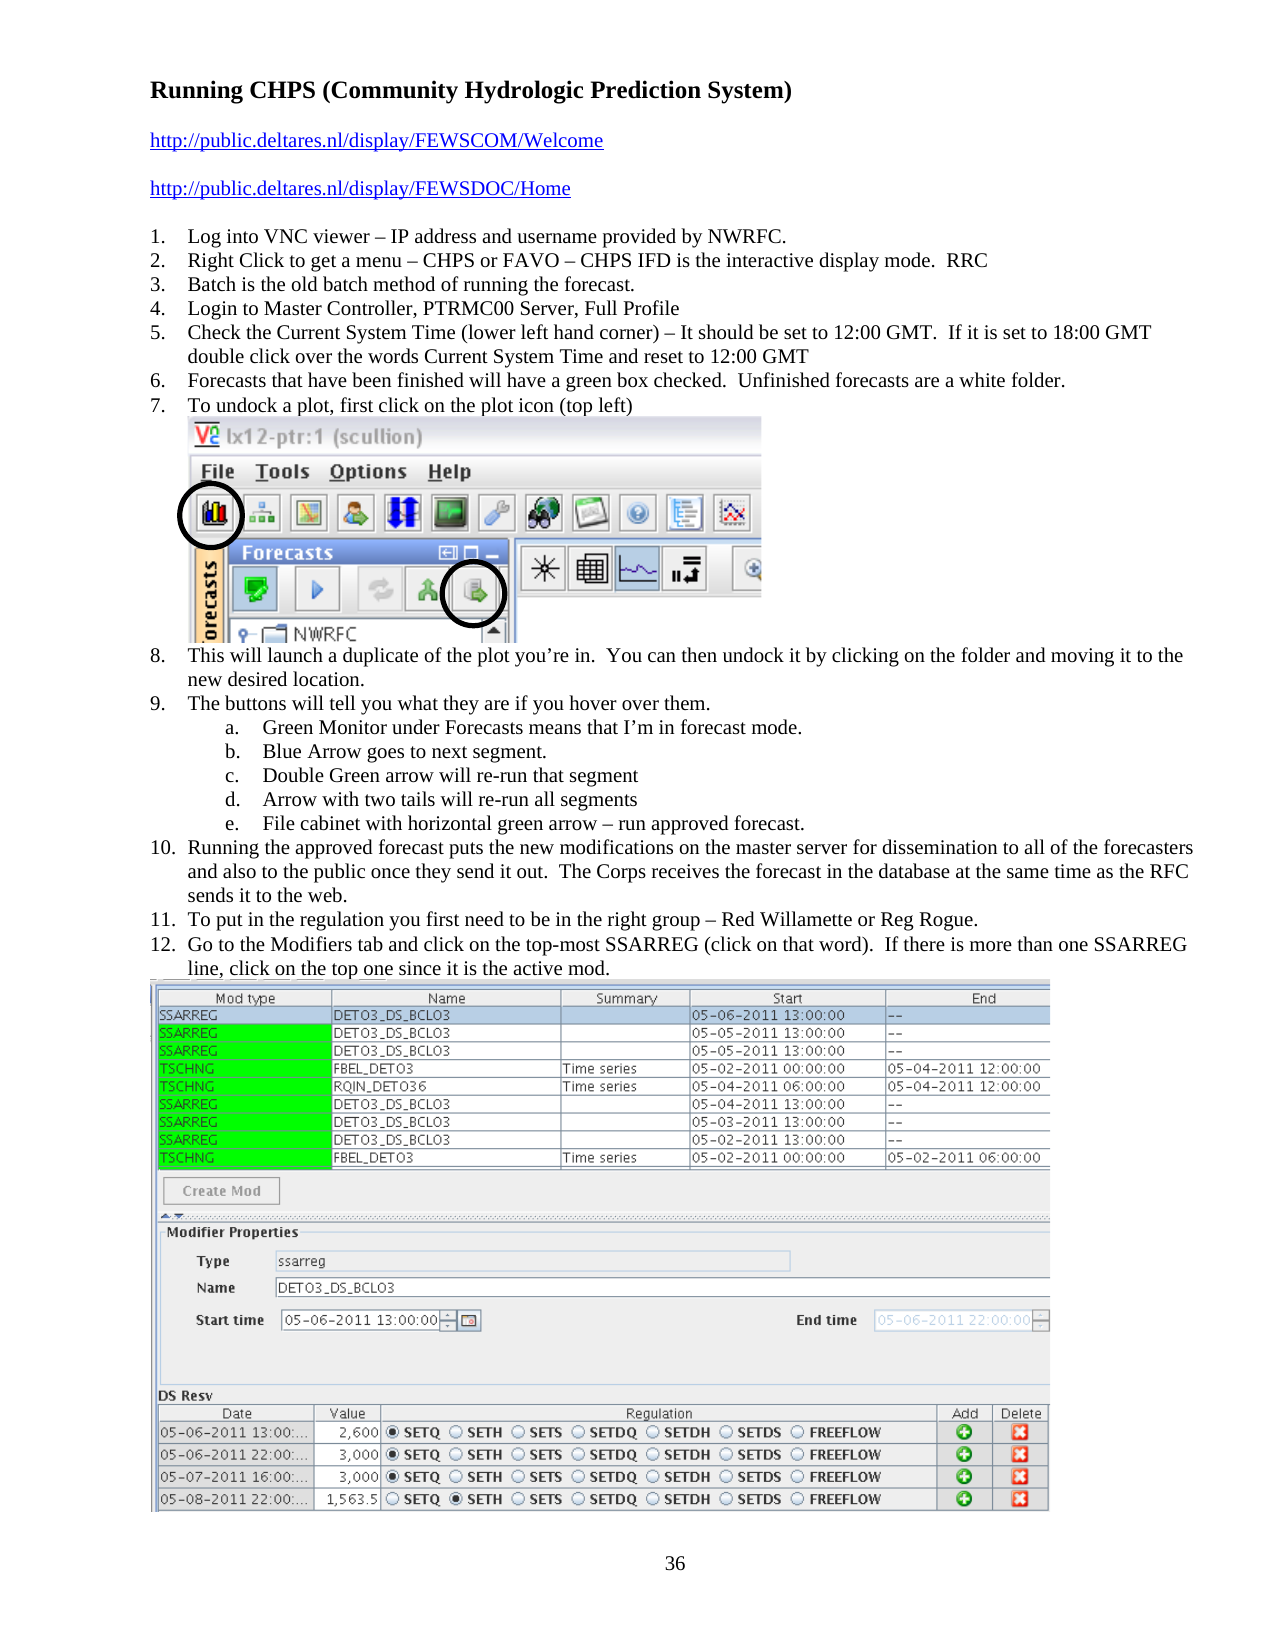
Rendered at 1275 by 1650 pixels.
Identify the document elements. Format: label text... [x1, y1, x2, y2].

list Right Click to get a menu – CHPS or FAVO – CHPS IFD is the interactive display mode. RRC [150, 248, 1200, 272]
picture [187, 487, 239, 544]
list Login to Master Controller, PTRMC00 Server, Full Profile [150, 296, 1200, 320]
list File cabinet with horizontal green arrow – run approved forecast. [225, 811, 1200, 835]
list Check the Current System Time (lower left hand corner) – It should be set to 12:00 GMT. If it is set to 18:00 GMT double click over the words Current System Time and reset to 12:00 GMT [150, 320, 1200, 368]
picture [150, 979, 1050, 1512]
text Running CHPS (Community Hydrologic Prediction System) [150, 75, 1200, 104]
list Go to the Modifiers tab and click on the top-most SSARREG (click on that word). If there is more than one SSARREG line, click on the top one since it is the active mod. [150, 931, 1200, 979]
list Green Monitor under Forecasts means that I’m in forecast mode. [225, 715, 1200, 739]
list The buttons will tell you what they are if you hover over them. [150, 691, 1200, 715]
list Arrow with two tails will re-run all segments [225, 787, 1200, 811]
list This will launch a duplicate of the plot you’re in. You can then undock it by clicking on the folder and moving it to the new desired location. [150, 643, 1200, 691]
list Running the approved forecast puts the new modifications on the master server for dissemination to all of the forecasters and also to the public once they send it out. The Corps receives the forecast in the database at the same time as the RFC sends it to the web. [150, 835, 1200, 907]
text http://public.deltares.nl/display/FEWSDOC/Home [150, 176, 1200, 200]
picture [187, 416, 762, 643]
list To put in the regulation you first need to be in the right group – Red Willamette or Reg Rogue. [150, 907, 1200, 931]
text http://public.deltares.nl/display/FEWSCOM/Welcome [150, 128, 1200, 152]
list Batch is the old batch method of running the forecast. [150, 272, 1200, 296]
list Log into VNC viewer – IP address and username provided by NWRFC. [150, 224, 1200, 248]
list Double Green arrow will re-run that segment [225, 763, 1200, 787]
list Forecasts that have been finished will have a green box checked. Unfinished forecasts are a white folder. [150, 368, 1200, 392]
list Blue Arrow goes to next segment. [225, 739, 1200, 763]
